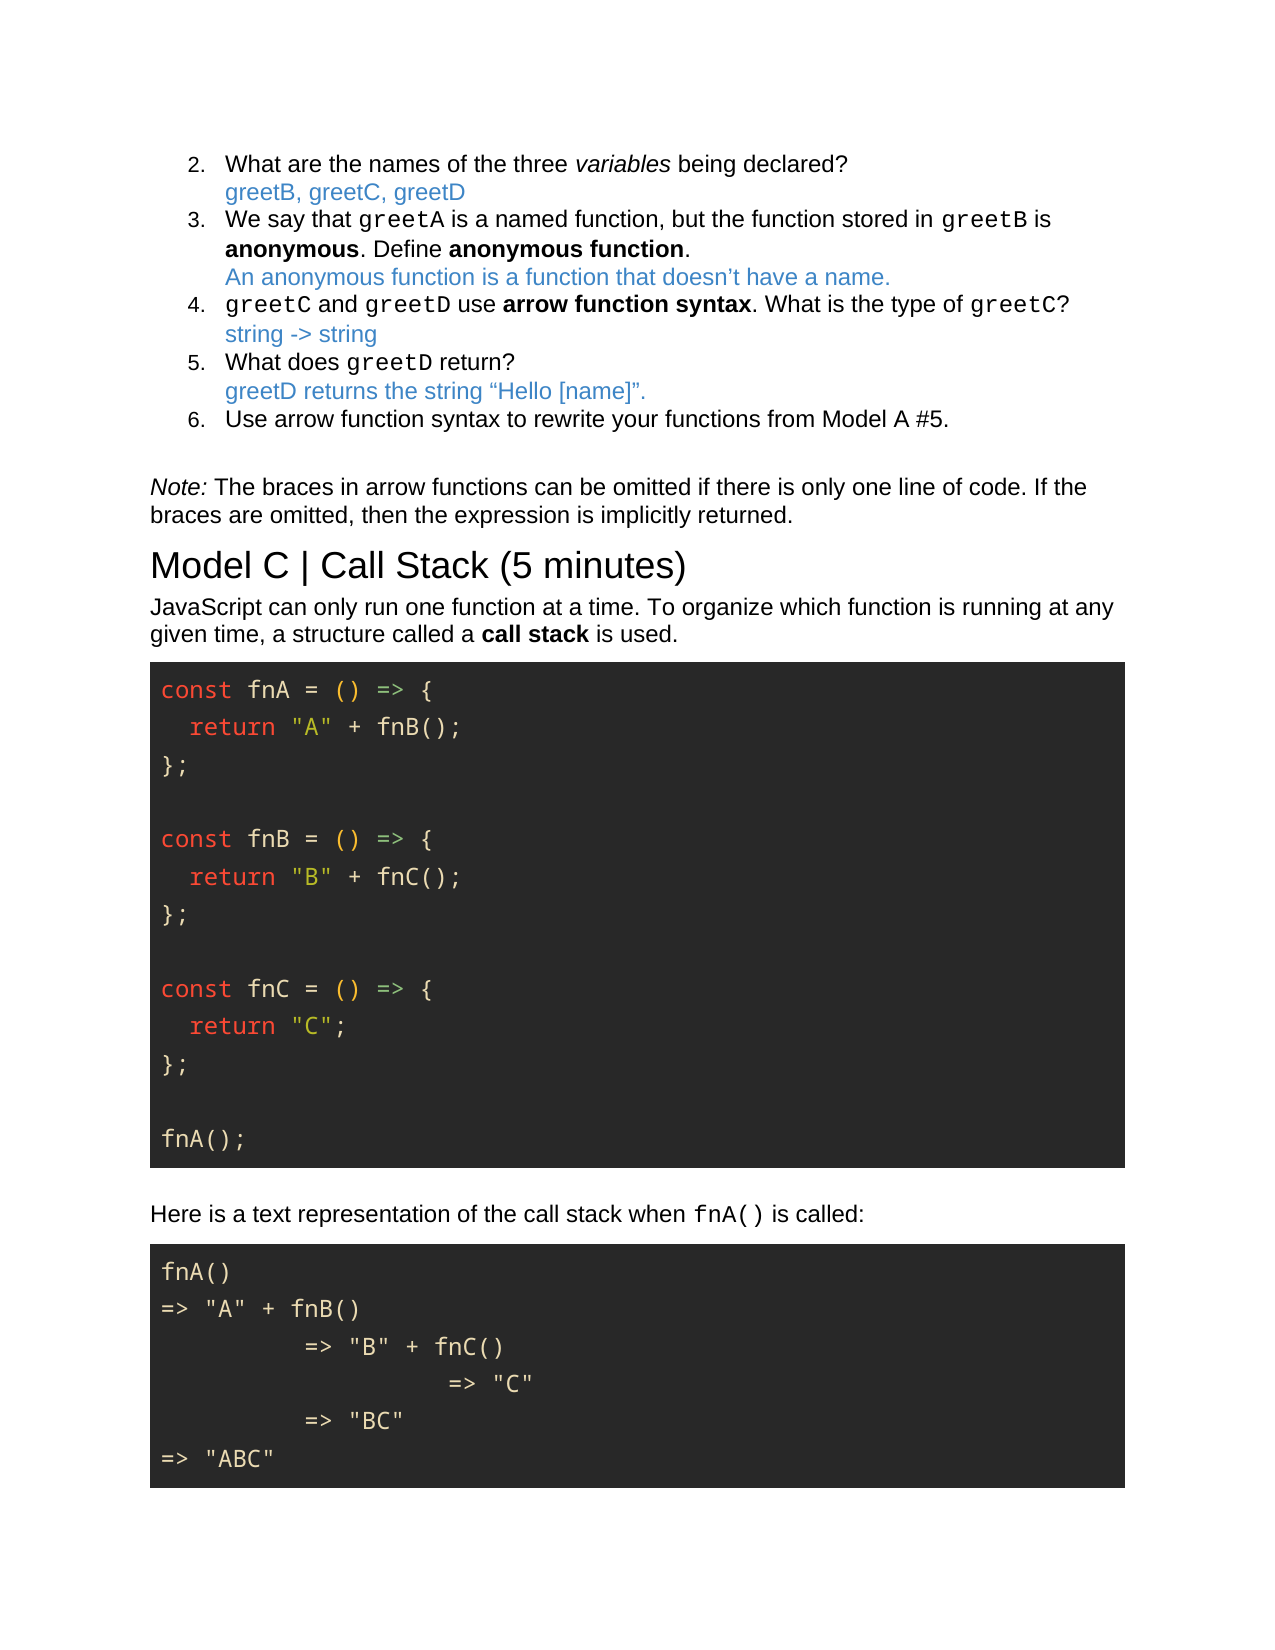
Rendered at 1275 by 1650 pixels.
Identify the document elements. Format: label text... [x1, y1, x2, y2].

subtitle Model C | Call Stack (5 minutes) [150, 543, 1125, 586]
table_header fnA() => "A" + fnB() => "B" + fnC() => "C" => "BC" => "ABC" [150, 1244, 1125, 1488]
text Note: The braces in arrow functions can be omitted if there is only one line of code. If the braces are omitted, then the expression is implicitly returned. [150, 473, 1125, 528]
text Here is a text representation of the call stack when fnA() is called: [150, 1200, 1125, 1229]
list greetC and greetD use arrow function syntax. What is the type of greetC? string -> string [187, 290, 1125, 347]
list What does greetD return? greetD returns the string “Hello [name]”. [187, 347, 1125, 405]
table_header const fnA = () => { return "A" + fnB(); }; const fnB = () => { return "B" + fnC(); }; const fnC = () => { return "C"; }; fnA(); [150, 662, 1125, 1168]
list We say that greetA is a named function, but the function stored in greetB is anonymous. Define anonymous function. An anonymous function is a function that doesn’t have a name. [187, 205, 1125, 290]
list What are the names of the three variables being declared? greetB, greetC, greetD [187, 150, 1125, 205]
text JavaScript can only run one function at a time. To organize which function is running at any given time, a structure called a call stack is used. [150, 592, 1125, 648]
list Use arrow function syntax to rewrite your functions from Model A #5. [187, 405, 1125, 459]
